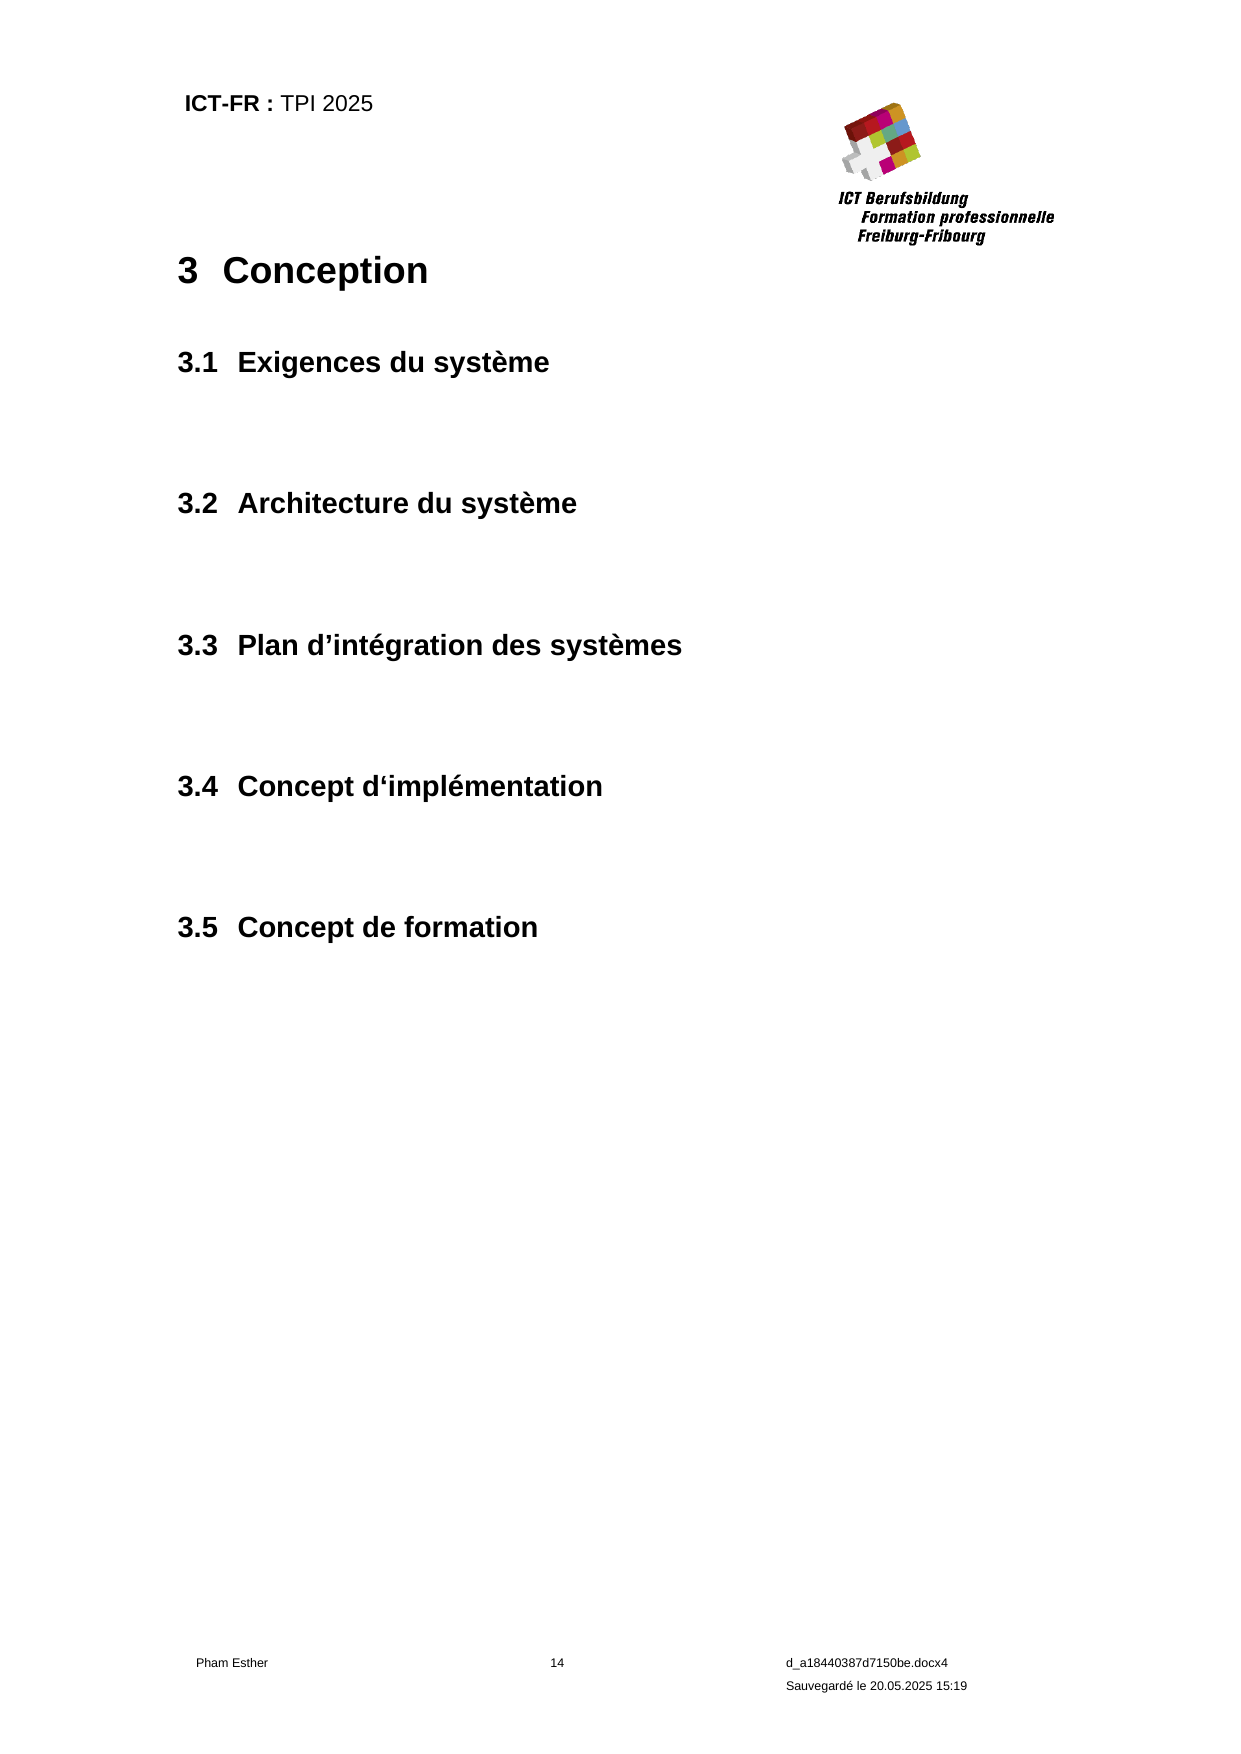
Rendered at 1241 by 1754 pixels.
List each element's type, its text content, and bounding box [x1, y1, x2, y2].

subtitle Conception [177, 248, 1122, 291]
subtitle Exigences du système [177, 345, 1122, 379]
subtitle Architecture du système [177, 486, 1122, 520]
subtitle Concept d‘implémentation [177, 769, 1122, 802]
subtitle Plan d’intégration des systèmes [177, 628, 1122, 661]
subtitle Concept de formation [177, 910, 1122, 943]
picture [814, 88, 1075, 248]
